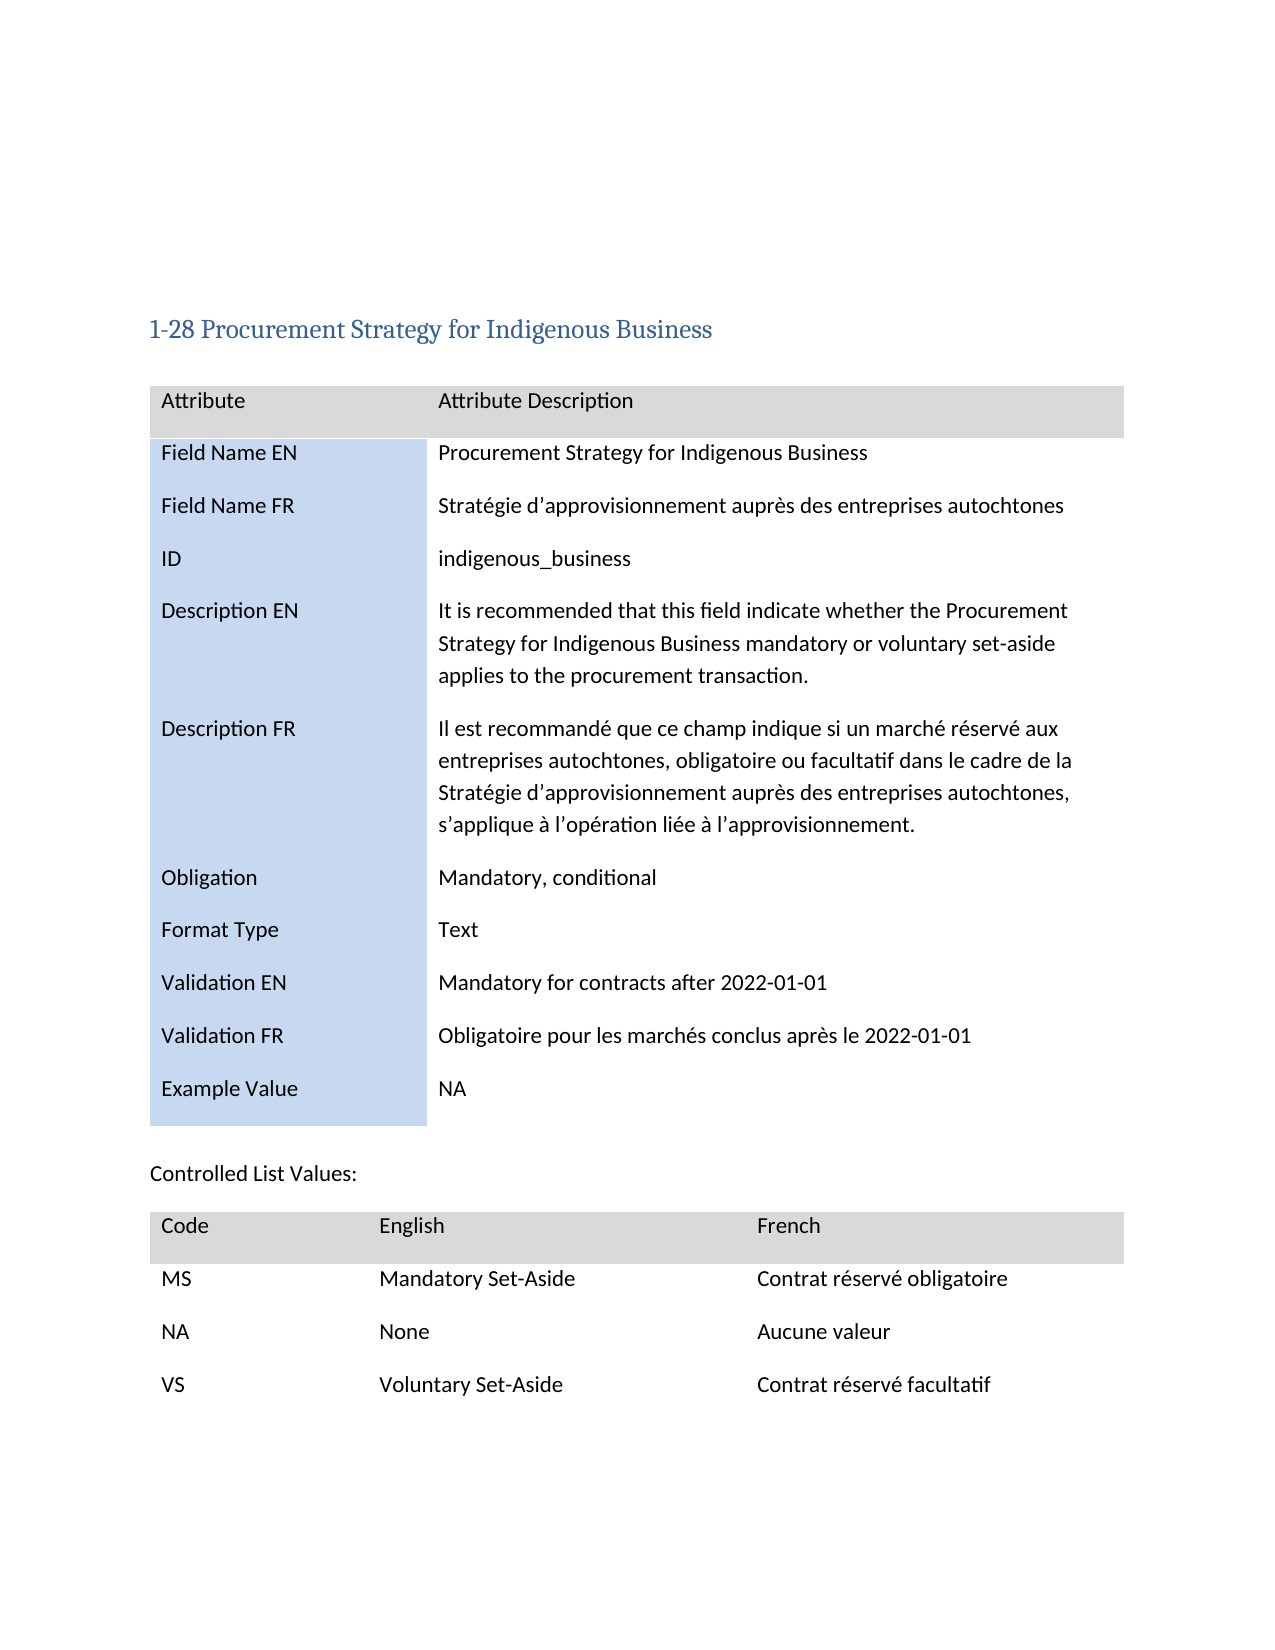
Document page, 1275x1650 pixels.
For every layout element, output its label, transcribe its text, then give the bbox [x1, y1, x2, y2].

table_cell Aucune valeur [746, 1317, 1124, 1370]
table_cell Voluntary Set-Aside [368, 1370, 746, 1422]
table_cell It is recommended that this field indicate whether the Procurement Strategy for Indigenous Business mandatory or voluntary set-aside applies to the procurement transaction. [427, 597, 1124, 714]
table_header Code [150, 1212, 368, 1264]
table_cell Stratégie d’approvisionnement auprès des entreprises autochtones [427, 491, 1124, 544]
table_cell Field Name EN [150, 439, 427, 491]
table_cell None [368, 1317, 746, 1370]
table_header Attribute [150, 386, 427, 438]
table_cell NA [150, 1317, 368, 1370]
table_cell Format Type [150, 916, 427, 968]
subtitle 1-28 Procurement Strategy for Indigenous Business [150, 314, 1228, 381]
text Controlled List Values: [150, 1126, 1228, 1187]
table_cell NA [427, 1074, 1124, 1126]
table_cell Validation EN [150, 968, 427, 1021]
table_cell Procurement Strategy for Indigenous Business [427, 439, 1124, 491]
table_cell Example Value [150, 1074, 427, 1126]
table_cell Obligation [150, 863, 427, 916]
table_cell Description FR [150, 714, 427, 863]
table_cell Contrat réservé facultatif [746, 1370, 1124, 1422]
table_cell MS [150, 1264, 368, 1317]
table_cell Mandatory for contracts after 2022-01-01 [427, 968, 1124, 1021]
table_cell indigenous_business [427, 544, 1124, 597]
table_cell Il est recommandé que ce champ indique si un marché réservé aux entreprises autochtones, obligatoire ou facultatif dans le cadre de la Stratégie d’approvisionnement auprès des entreprises autochtones, s’applique à l’opération liée à l’approvisionnement. [427, 714, 1124, 863]
table_cell Description EN [150, 597, 427, 714]
table_cell Text [427, 916, 1124, 968]
table_cell Validation FR [150, 1021, 427, 1074]
table_cell Mandatory, conditional [427, 863, 1124, 916]
table_cell ID [150, 544, 427, 597]
table_header Attribute Description [427, 386, 1124, 438]
table_header French [746, 1212, 1124, 1264]
table_cell VS [150, 1370, 368, 1422]
table_cell Mandatory Set-Aside [368, 1264, 746, 1317]
table_header English [368, 1212, 746, 1264]
table_cell Contrat réservé obligatoire [746, 1264, 1124, 1317]
table_cell Obligatoire pour les marchés conclus après le 2022-01-01 [427, 1021, 1124, 1074]
table_cell Field Name FR [150, 491, 427, 544]
